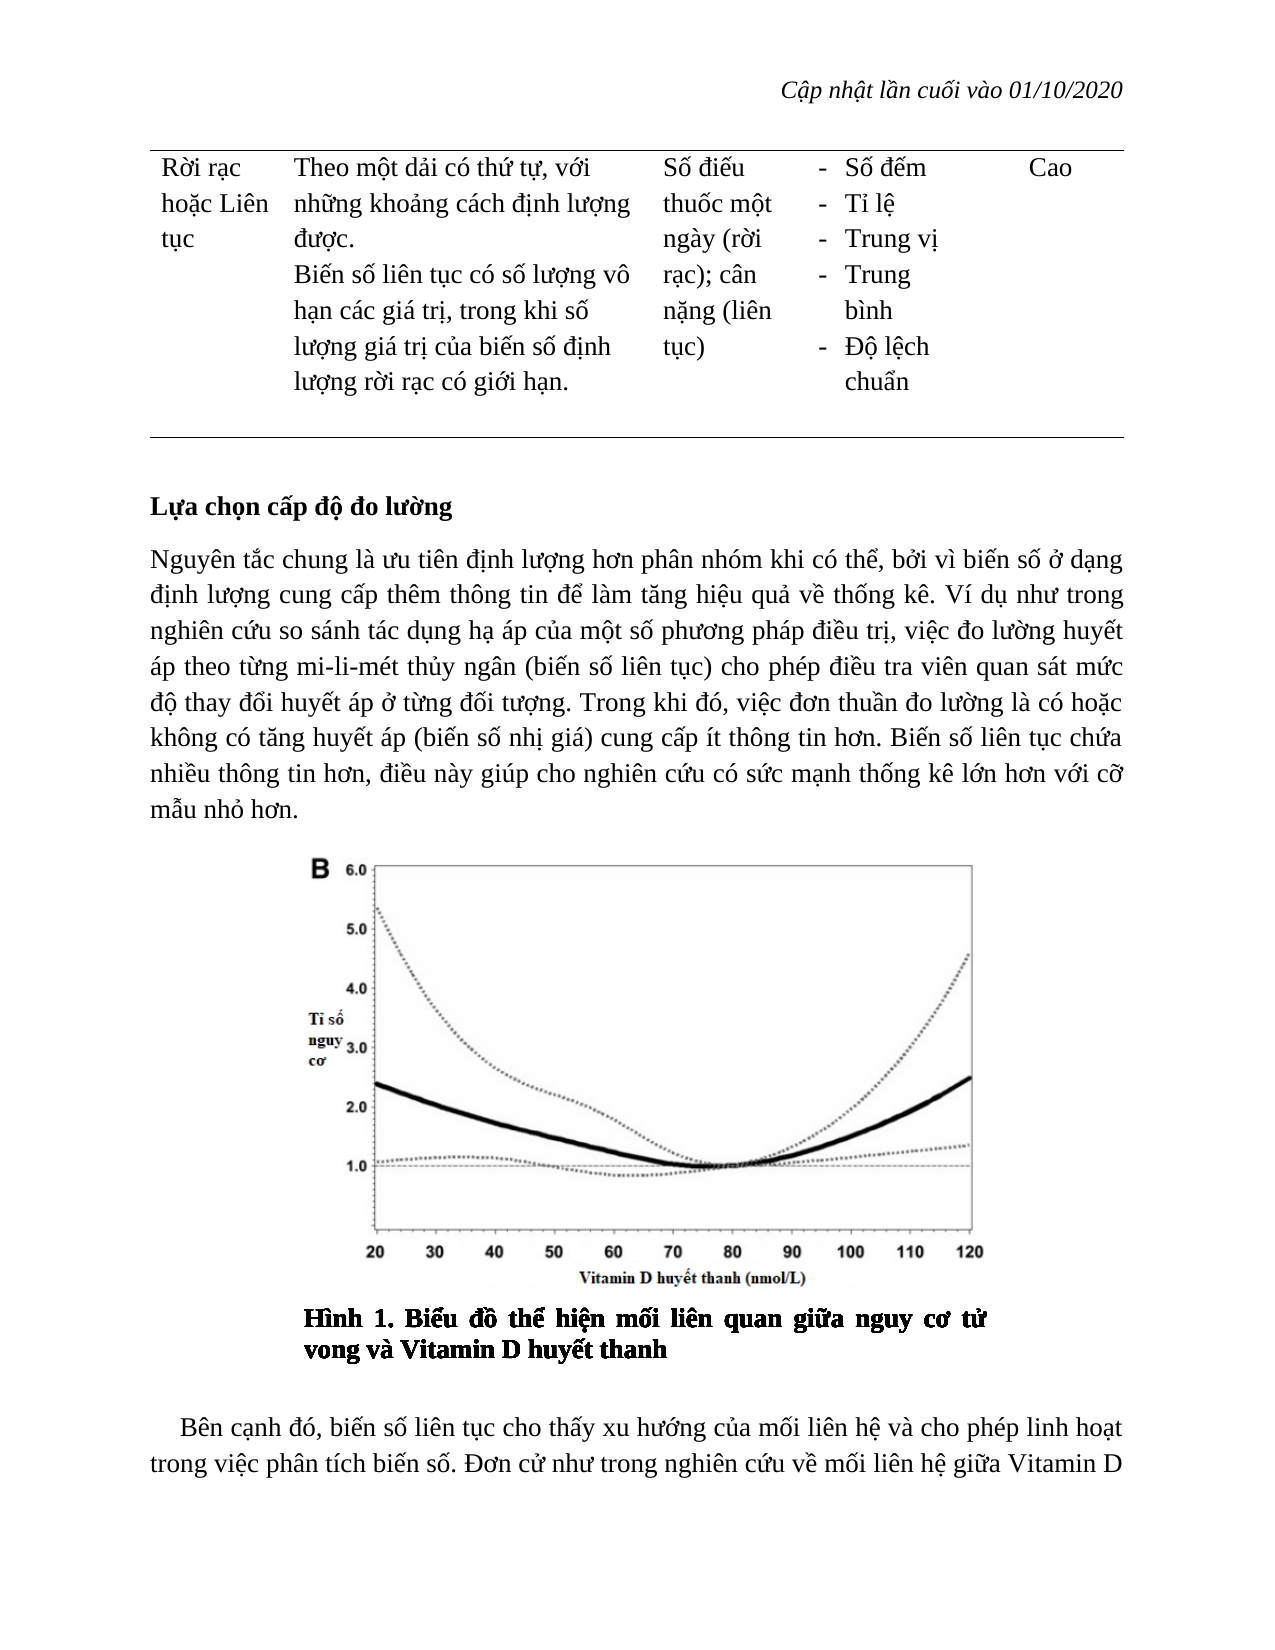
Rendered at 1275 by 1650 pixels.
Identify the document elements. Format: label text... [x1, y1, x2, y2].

table_cell Số đếm Tỉ lệ Trung vị Trung bình Độ lệch chuẩn [814, 151, 977, 437]
table_cell Theo một dải có thứ tự, với những khoảng cách định lượng được. Biến số liên tục có số lượng vô hạn các giá trị, trong khi số lượng giá trị của biến số định lượng rời rạc có giới hạn. [282, 151, 652, 437]
table_cell Số điếu thuốc một ngày (rời rạc); cân nặng (liên tục) [652, 151, 814, 437]
text Lựa chọn cấp độ đo lường [150, 490, 1125, 521]
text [150, 845, 1125, 1478]
table_cell Cao [977, 151, 1124, 437]
picture [303, 850, 988, 1302]
text Nguyên tắc chung là ưu tiên định lượng hơn phân nhóm khi có thể, bởi vì biến số ở dạng định lượng cung cấp thêm thông tin để làm tăng hiệu quả về thống kê. Ví dụ như trong nghiên cứu so sánh tác dụng hạ áp của một số phương pháp điều trị, việc đo lường huyết áp theo từng mi-li-mét thủy ngân (biến số liên tục) cho phép điều tra viên quan sát mức độ thay đổi huyết áp ở từng đối tượng. Trong khi đó, việc đơn thuần đo lường là có hoặc không có tăng huyết áp (biến số nhị giá) cung cấp ít thông tin hơn. Biến số liên tục chứa nhiều thông tin hơn, điều này giúp cho nghiên cứu có sức mạnh thống kê lớn hơn với cỡ mẫu nhỏ hơn. [150, 543, 1125, 824]
table_cell Rời rạc hoặc Liên tục [150, 151, 282, 437]
